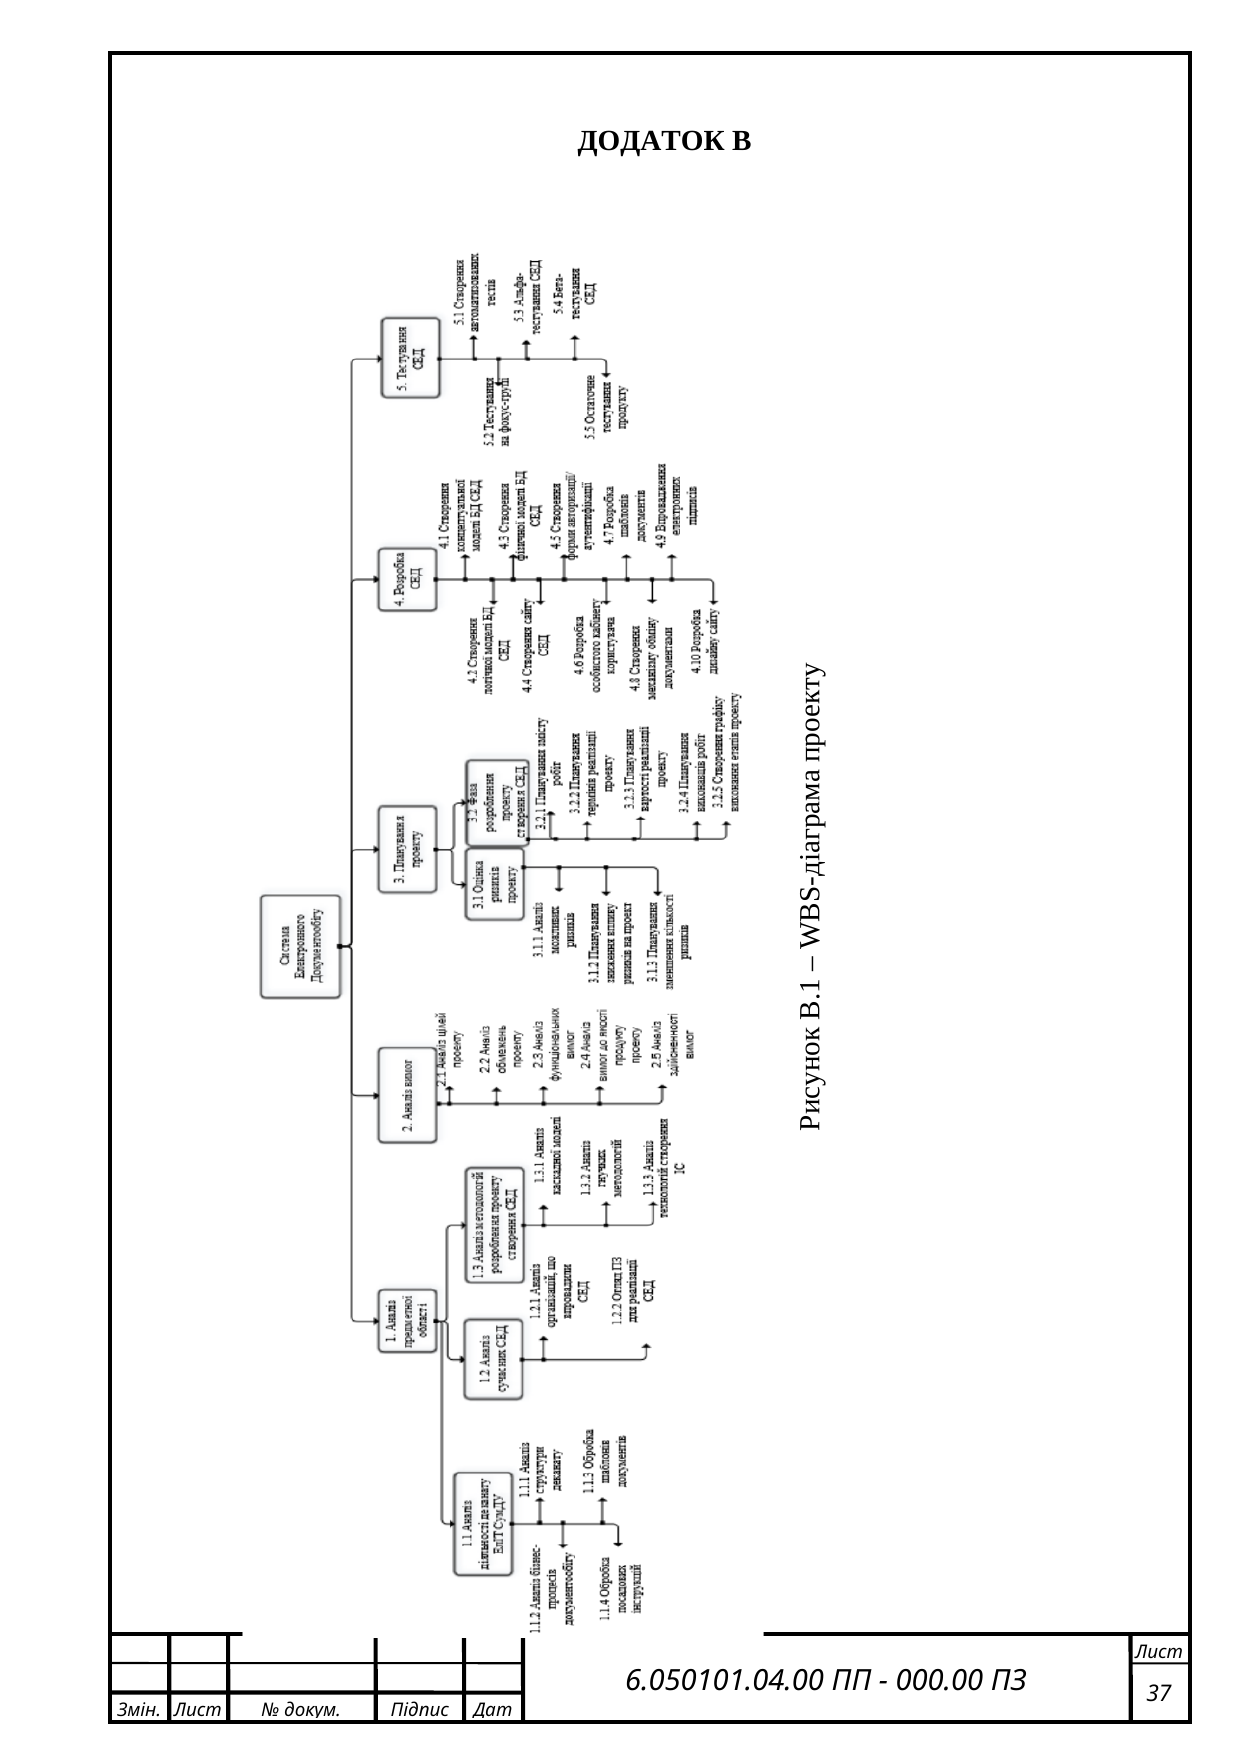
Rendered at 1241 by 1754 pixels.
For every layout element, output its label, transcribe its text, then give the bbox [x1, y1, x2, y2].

text ДОДАТОК В [177, 123, 1152, 156]
picture [243, 240, 764, 1638]
